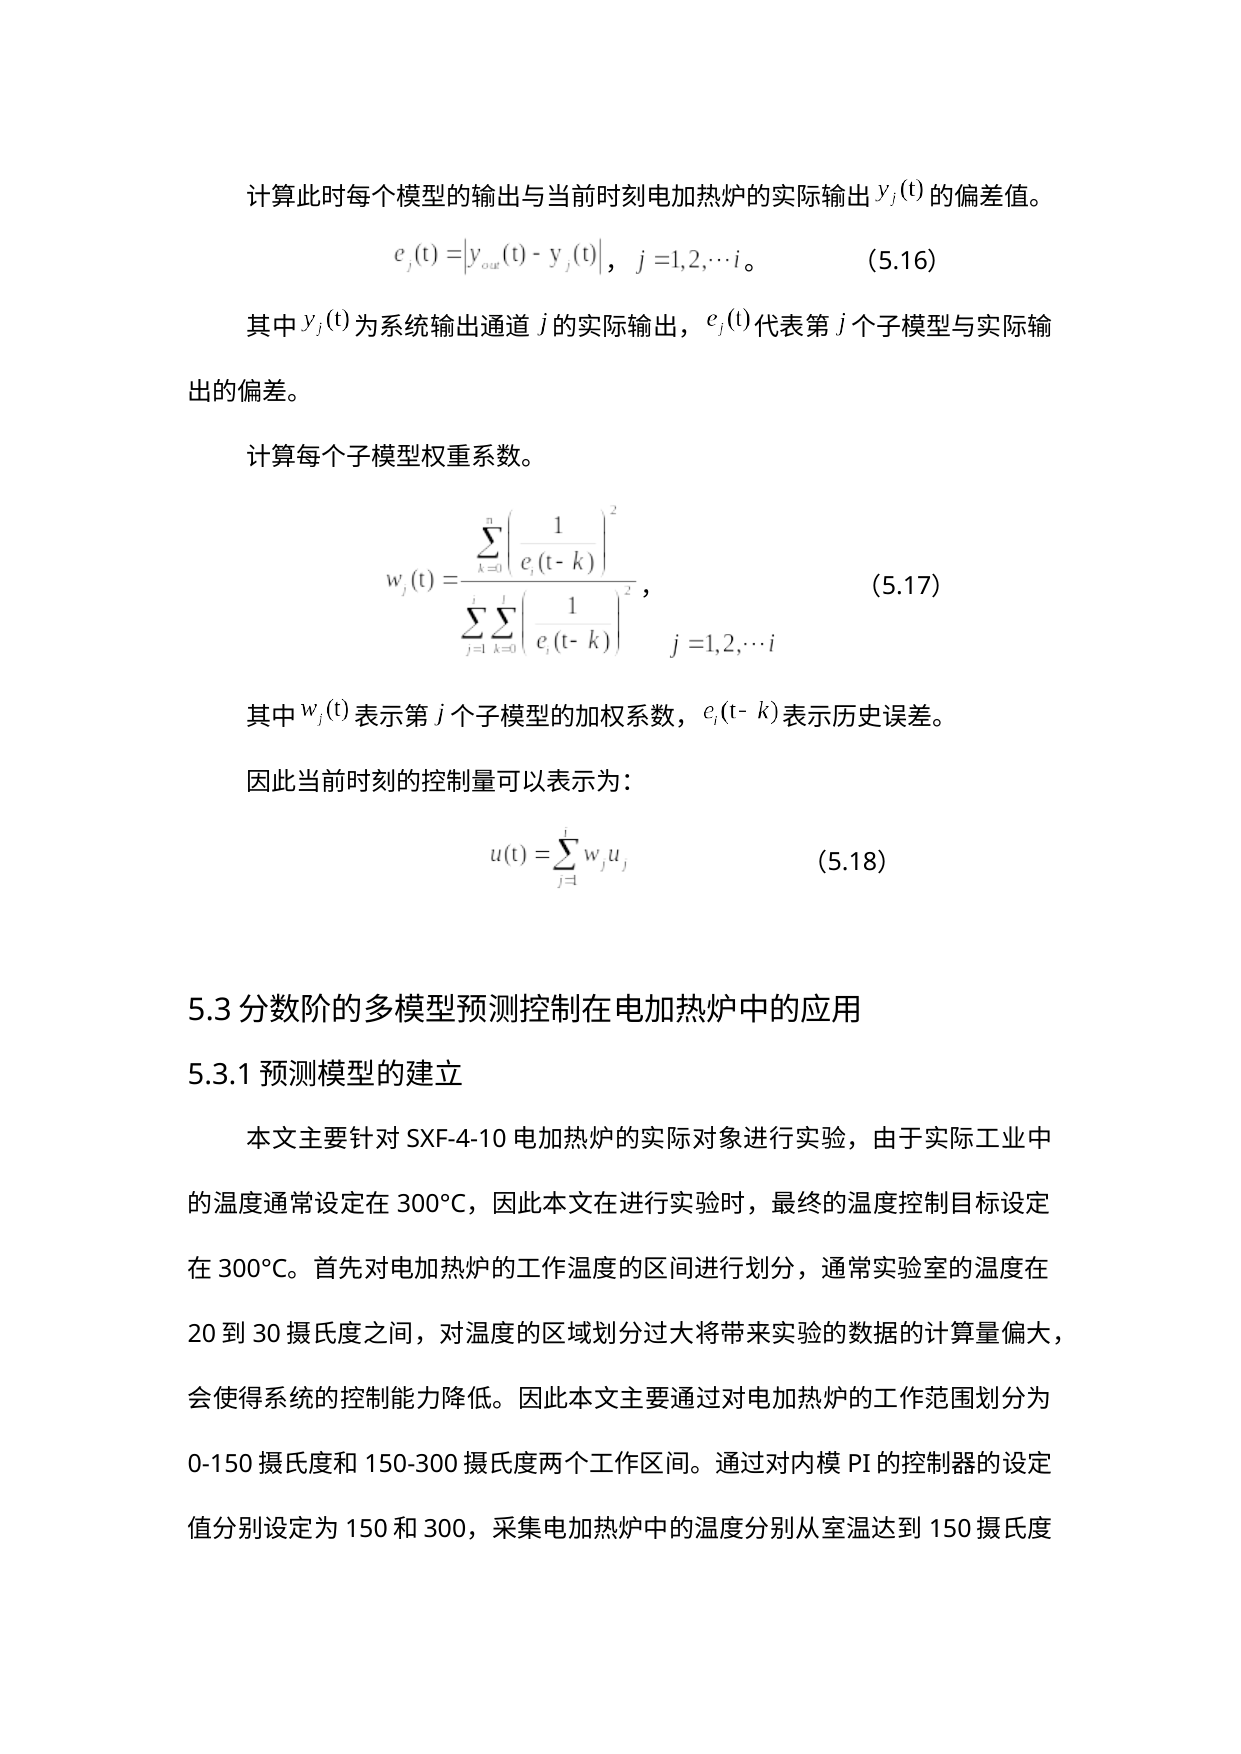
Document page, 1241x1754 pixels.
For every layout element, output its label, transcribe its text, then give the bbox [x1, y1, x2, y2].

text 其中表示第个子模型的加权系数，表示历史误差。 [187, 682, 1053, 747]
text 计算每个子模型权重系数。 [187, 422, 1053, 487]
text 其中为系统输出通道的实际输出，代表第个子模型与实际输出的偏差。 [187, 292, 1053, 422]
text 5.3分数阶的多模型预测控制在电加热炉中的应用 [187, 974, 1053, 1039]
text ， （5.17） [187, 487, 1053, 682]
text 计算此时每个模型的输出与当前时刻电加热炉的实际输出的偏差值。 [187, 162, 1053, 227]
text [187, 1104, 1053, 1559]
text （5.18） [187, 812, 1053, 909]
text 因此当前时刻的控制量可以表示为： [187, 747, 1053, 812]
text ，。 （5.16） [187, 227, 1053, 292]
text 5.3.1预测模型的建立 [187, 1039, 1053, 1104]
